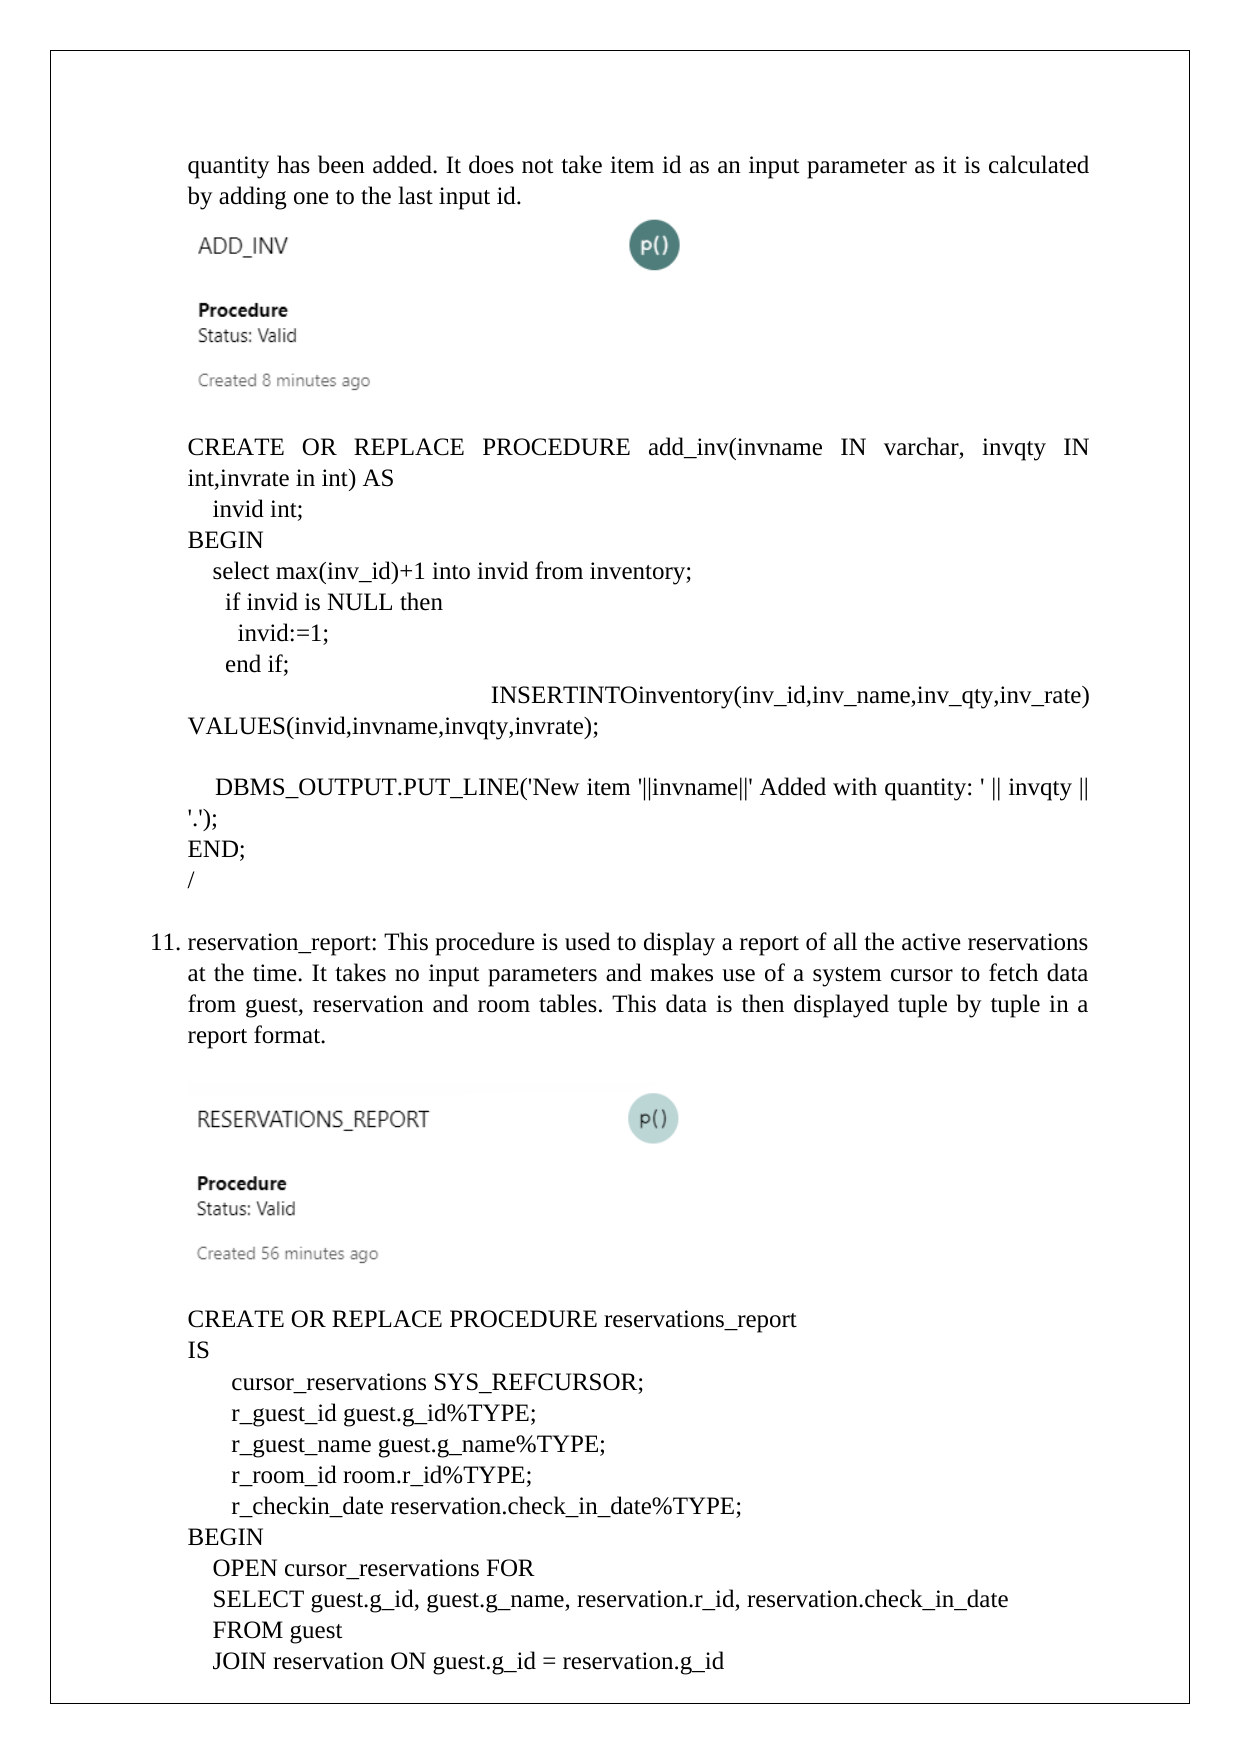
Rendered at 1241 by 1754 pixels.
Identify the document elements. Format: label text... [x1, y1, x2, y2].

list OPEN cursor_reservations FOR [187, 1553, 1090, 1582]
list end if; [187, 649, 1090, 678]
list FROM guest [187, 1615, 1090, 1644]
list SELECT guest.g_id, guest.g_name, reservation.r_id, reservation.check_in_date [187, 1584, 1090, 1613]
list CREATE OR REPLACE PROCEDURE reservations_report [187, 1304, 1090, 1333]
list r_guest_name guest.g_name%TYPE; [187, 1429, 1090, 1457]
list select max(inv_id)+1 into invid from inventory; [187, 556, 1090, 584]
list if invid is NULL then [187, 587, 1090, 616]
list BEGIN [187, 1522, 1090, 1551]
list CREATE OR REPLACE PROCEDURE add_inv(invname IN varchar, invqty IN int,invrate in int) AS [187, 432, 1090, 491]
list DBMS_OUTPUT.PUT_LINE('New item '||invname||' Added with quantity: ' || invqty || '.'); [187, 772, 1090, 832]
picture [187, 1082, 686, 1272]
list r_checkin_date reservation.check_in_date%TYPE; [187, 1491, 1090, 1519]
list JOIN reservation ON guest.g_id = reservation.g_id [187, 1646, 1090, 1675]
list IS [187, 1336, 1090, 1364]
list BEGIN [187, 525, 1090, 553]
list invid int; [187, 494, 1090, 522]
list reservation_report: This procedure is used to display a report of all the active reservations at the time. It takes no input parameters and makes use of a system cursor to fetch data from guest, reservation and room tables. This data is then displayed tuple by tuple in a report format. [150, 927, 1090, 1049]
list END; [187, 834, 1090, 863]
list r_guest_id guest.g_id%TYPE; [187, 1398, 1090, 1426]
list r_room_id room.r_id%TYPE; [187, 1460, 1090, 1488]
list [150, 150, 1090, 210]
list / [187, 865, 1090, 894]
list INSERTINTOinventory(inv_id,inv_name,inv_qty,inv_rate) VALUES(invid,invname,invqty,invrate); [187, 680, 1090, 740]
list cursor_reservations SYS_REFCURSOR; [187, 1367, 1090, 1395]
list invid:=1; [187, 618, 1090, 647]
picture [187, 212, 686, 399]
